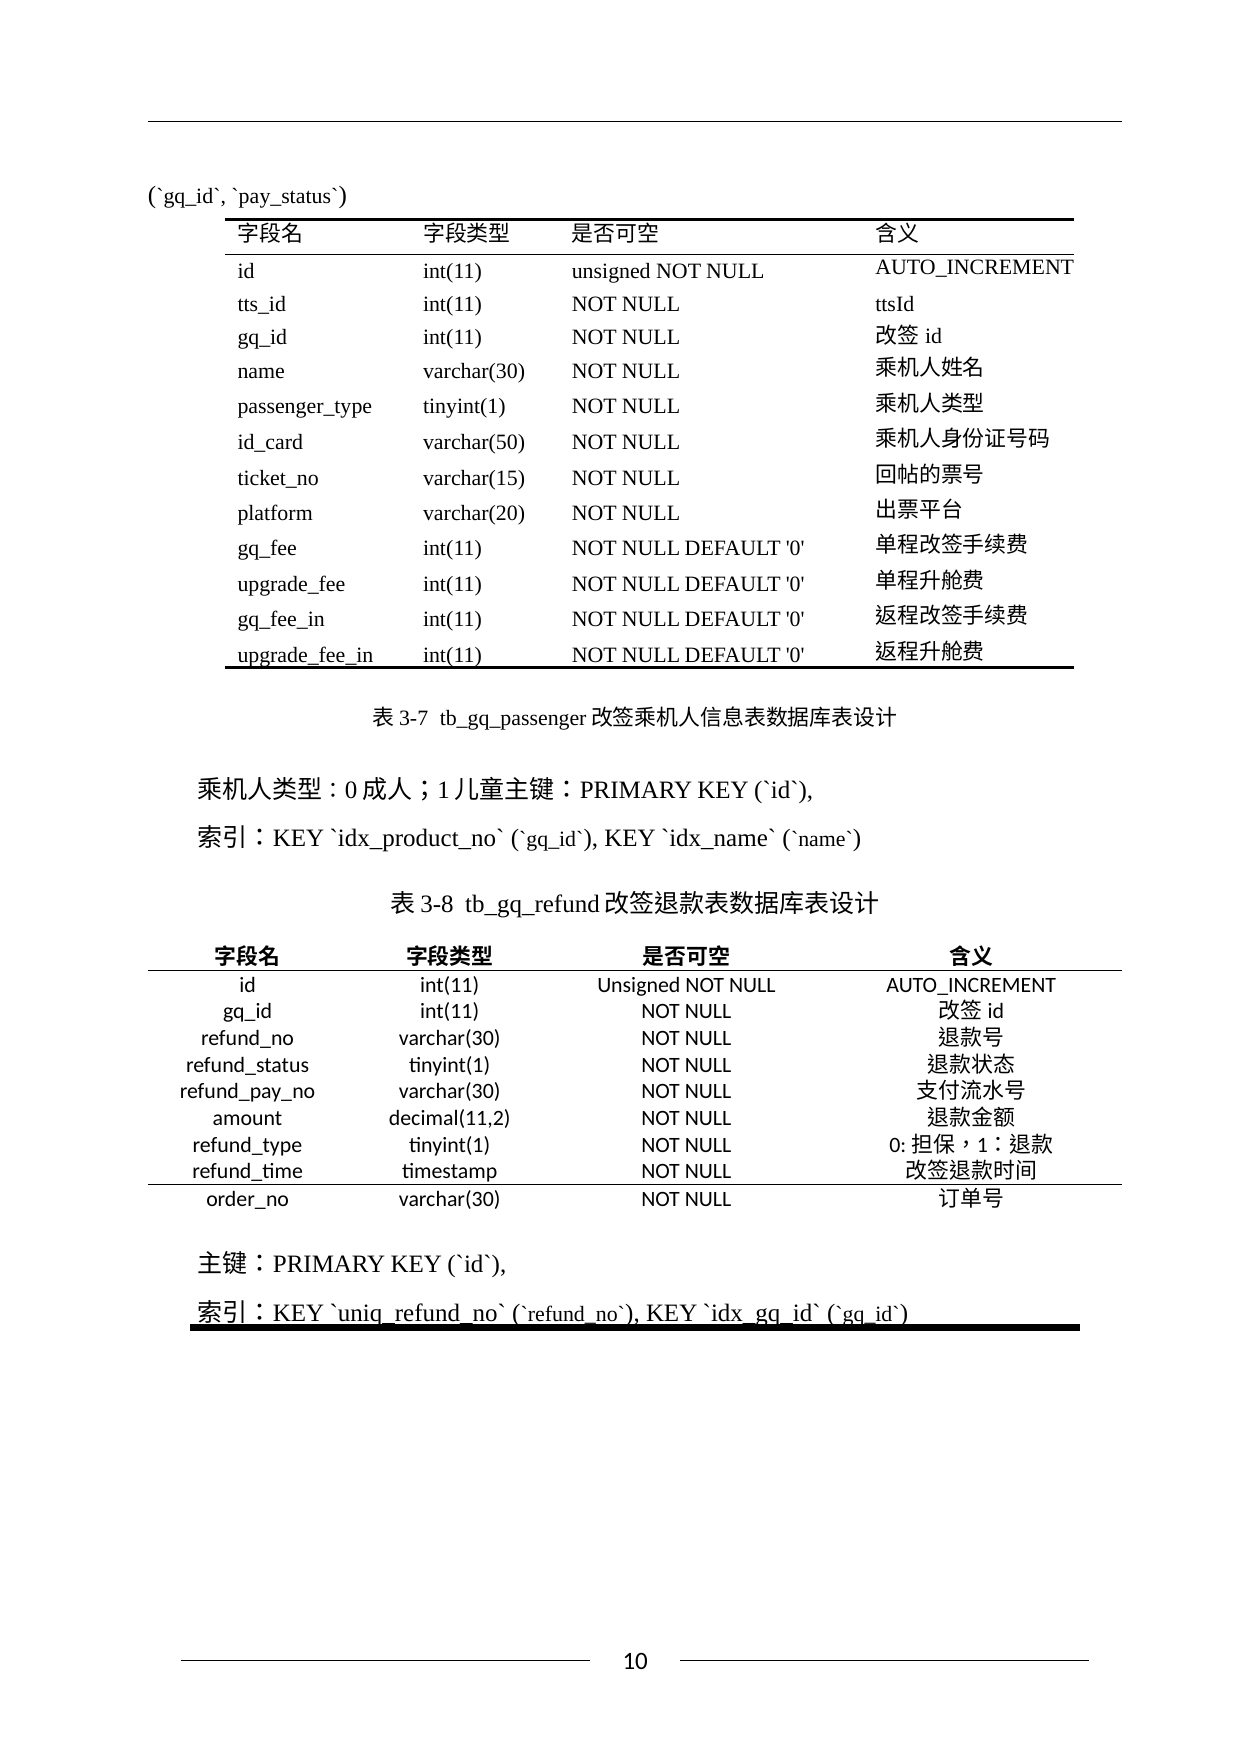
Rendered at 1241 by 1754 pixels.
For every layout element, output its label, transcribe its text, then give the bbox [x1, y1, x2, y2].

table_cell NOT NULL [552, 998, 820, 1024]
table_cell amount [148, 1104, 347, 1131]
table_cell NOT NULL [552, 1024, 820, 1051]
table_cell NOT NULL [552, 1158, 820, 1184]
table_cell 改签退款时间 [820, 1158, 1122, 1184]
text 表3-7 tb_gq_passenger改签乘机人信息表数据库表设计 [148, 698, 1122, 731]
table_cell 退款号 [820, 1024, 1122, 1051]
table_cell 退款金额 [820, 1104, 1122, 1131]
table_header 含义 [820, 943, 1122, 970]
table_cell 改签 id [820, 998, 1122, 1024]
text 表3-8 tb_gq_refund改签退款表数据库表设计 [148, 886, 1122, 918]
text 主键：PRIMARY KEY (`id`), [148, 1231, 1122, 1279]
table_cell int(11) [347, 971, 552, 998]
table_cell 0: 担保，1：退款 [820, 1131, 1122, 1158]
table_cell 订单号 [820, 1185, 1122, 1212]
table_cell NOT NULL [552, 1104, 820, 1131]
table_header 字段名 [148, 943, 347, 970]
table_cell tinyint(1) [347, 1131, 552, 1158]
table_cell NOT NULL [552, 1051, 820, 1078]
table_cell int(11) [347, 998, 552, 1024]
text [148, 161, 1122, 209]
text 索引：KEY `uniq_refund_no` (`refund_no`), KEY `idx_gq_id` (`gq_id`) [148, 1279, 1122, 1327]
table_cell order_no [148, 1185, 347, 1212]
table_header 字段类型 [347, 943, 552, 970]
table_cell gq_id [148, 998, 347, 1024]
table_cell NOT NULL [552, 1078, 820, 1104]
text 乘机人类型：0成人；1儿童主键：PRIMARY KEY (`id`), [148, 756, 1122, 804]
table_cell id [148, 971, 347, 998]
table_cell refund_no [148, 1024, 347, 1051]
table_cell decimal(11,2) [347, 1104, 552, 1131]
table_cell refund_status [148, 1051, 347, 1078]
table_cell tinyint(1) [347, 1051, 552, 1078]
table_cell Unsigned NOT NULL [552, 971, 820, 998]
table_cell timestamp [347, 1158, 552, 1184]
table_cell NOT NULL [552, 1131, 820, 1158]
table_cell varchar(30) [347, 1185, 552, 1212]
table_cell refund_time [148, 1158, 347, 1184]
table_cell varchar(30) [347, 1024, 552, 1051]
table_cell 支付流水号 [820, 1078, 1122, 1104]
table_cell 退款状态 [820, 1051, 1122, 1078]
table_cell AUTO_INCREMENT [820, 971, 1122, 998]
table_cell varchar(30) [347, 1078, 552, 1104]
text 索引：KEY `idx_product_no` (`gq_id`), KEY `idx_name` (`name`) [148, 804, 1122, 853]
table_cell refund_type [148, 1131, 347, 1158]
table_cell NOT NULL [552, 1185, 820, 1212]
table_header 是否可空 [552, 943, 820, 970]
table_cell refund_pay_no [148, 1078, 347, 1104]
